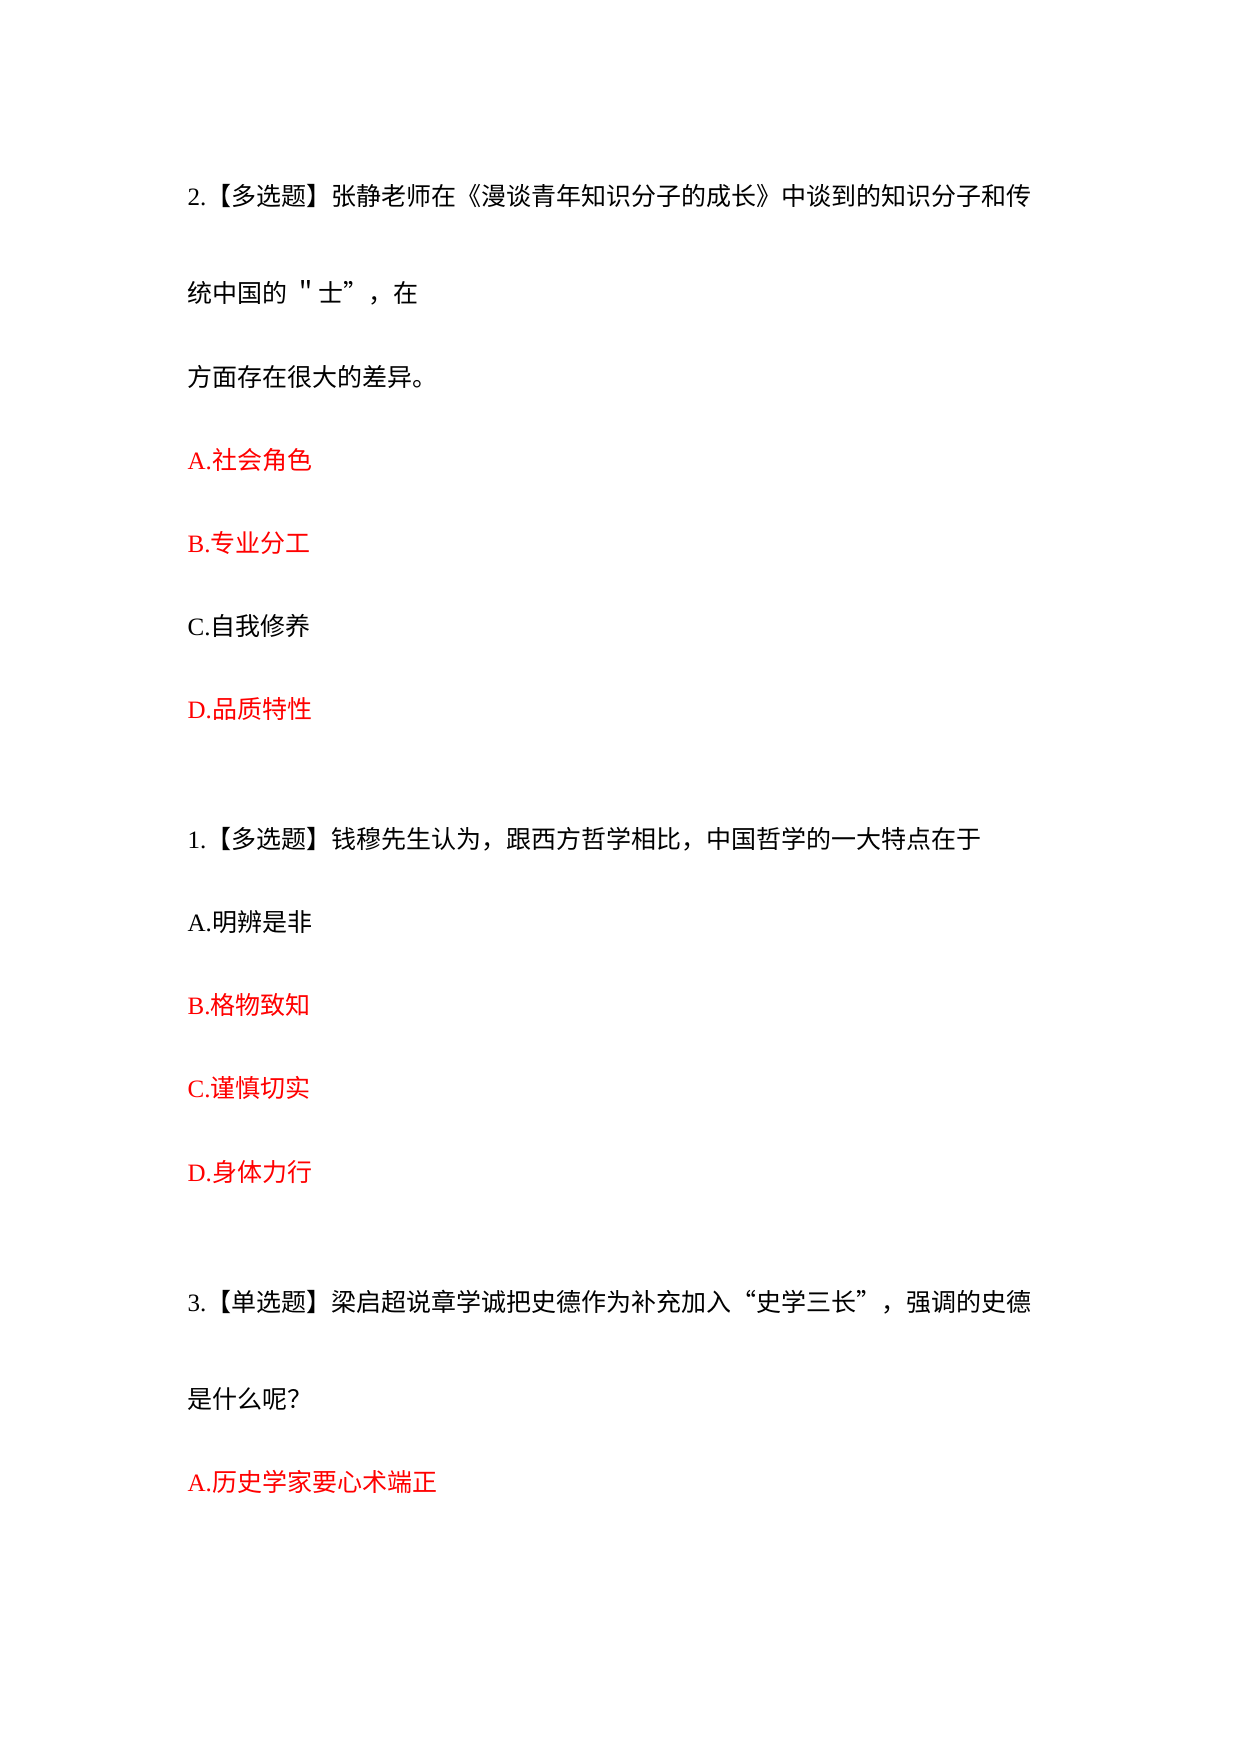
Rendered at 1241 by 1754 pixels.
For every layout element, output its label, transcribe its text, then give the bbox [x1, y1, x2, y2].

text C.谨慎切实 [187, 1054, 1053, 1119]
text 1.【多选题】钱穆先生认为，跟西方哲学相比，中国哲学的一大特点在于 [187, 805, 1053, 870]
text D.品质特性 [187, 675, 1053, 740]
text 3.【单选题】梁启超说章学诚把史德作为补充加入“史学三长”，强调的史德是什么呢？ [187, 1268, 1053, 1430]
text B.专业分工 [187, 509, 1053, 574]
text A.历史学家要心术端正 [187, 1448, 1053, 1513]
text D.身体力行 [187, 1138, 1053, 1203]
text B.格物致知 [187, 971, 1053, 1036]
text 2.【多选题】张静老师在《漫谈青年知识分子的成长》中谈到的知识分子和传统中国的 ＂士”，在 [187, 162, 1053, 324]
text A.社会角色 [187, 426, 1053, 491]
text 方面存在很大的差异。 [187, 343, 1053, 408]
text C.自我修养 [187, 592, 1053, 657]
text A.明辨是非 [187, 888, 1053, 953]
